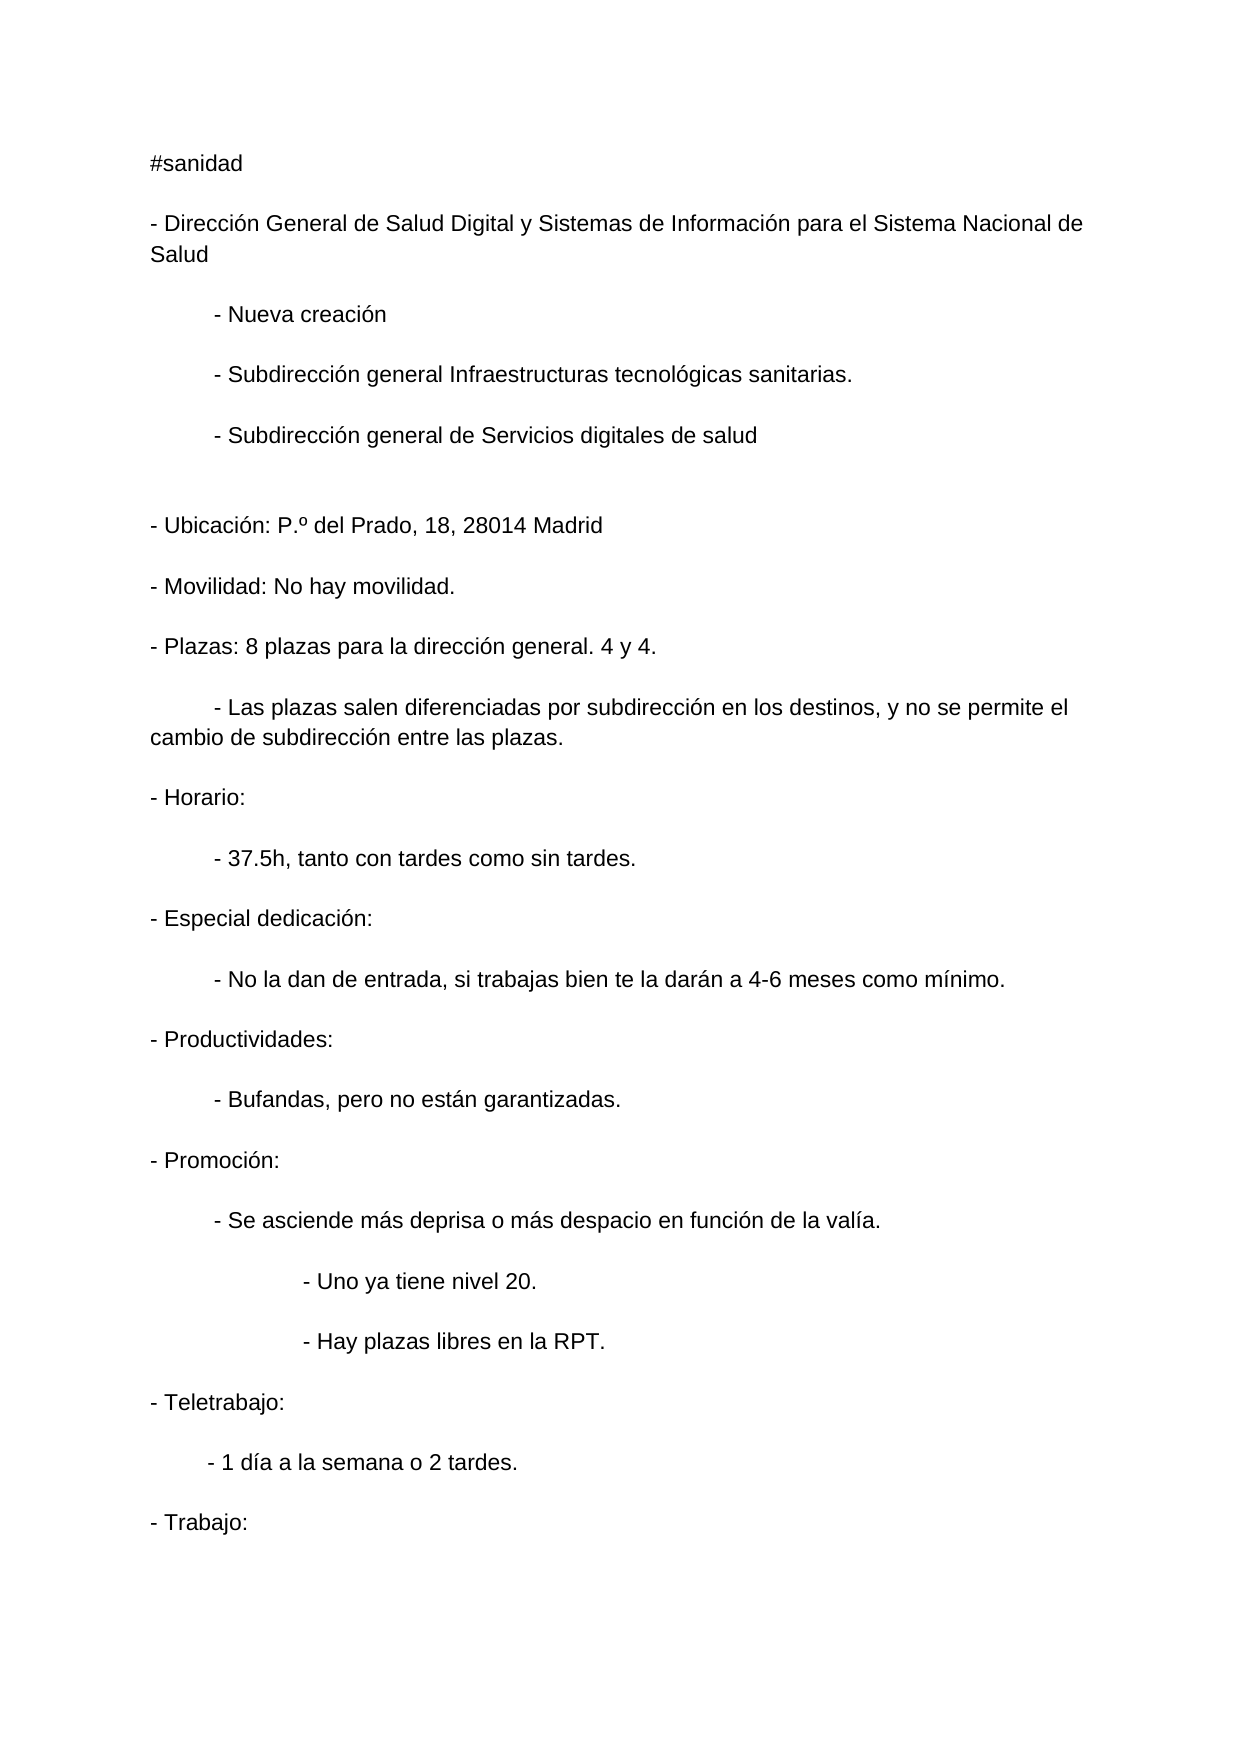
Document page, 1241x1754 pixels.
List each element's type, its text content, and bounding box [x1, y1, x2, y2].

text - Trabajo: [150, 1509, 1090, 1536]
text - Teletrabajo: [150, 1388, 1090, 1415]
text - 37.5h, tanto con tardes como sin tardes. [150, 845, 1090, 871]
text - Especial dedicación: [150, 905, 1090, 932]
text - No la dan de entrada, si trabajas bien te la darán a 4-6 meses como mínimo. [150, 966, 1090, 992]
text - Promoción: [150, 1147, 1090, 1173]
text - Uno ya tiene nivel 20. [150, 1268, 1090, 1294]
text - Ubicación: P.º del Prado, 18, 28014 Madrid [150, 512, 1090, 539]
text - Subdirección general de Servicios digitales de salud [150, 422, 1090, 448]
text - Se asciende más deprisa o más despacio en función de la valía. [150, 1207, 1090, 1234]
text - Horario: [150, 784, 1090, 811]
text - Hay plazas libres en la RPT. [150, 1328, 1090, 1354]
text - Dirección General de Salud Digital y Sistemas de Información para el Sistema Nacional de Salud [150, 210, 1090, 267]
text - Subdirección general Infraestructuras tecnológicas sanitarias. [150, 361, 1090, 388]
text - Productividades: [150, 1026, 1090, 1052]
text #sanidad [150, 150, 1090, 176]
text - Movilidad: No hay movilidad. [150, 573, 1090, 599]
text - Plazas: 8 plazas para la dirección general. 4 y 4. [150, 633, 1090, 660]
text - 1 día a la semana o 2 tardes. [150, 1449, 1090, 1475]
text - Nueva creación [150, 301, 1090, 327]
text - Las plazas salen diferenciadas por subdirección en los destinos, y no se permite el cambio de subdirección entre las plazas. [150, 694, 1090, 750]
text - Bufandas, pero no están garantizadas. [150, 1086, 1090, 1113]
